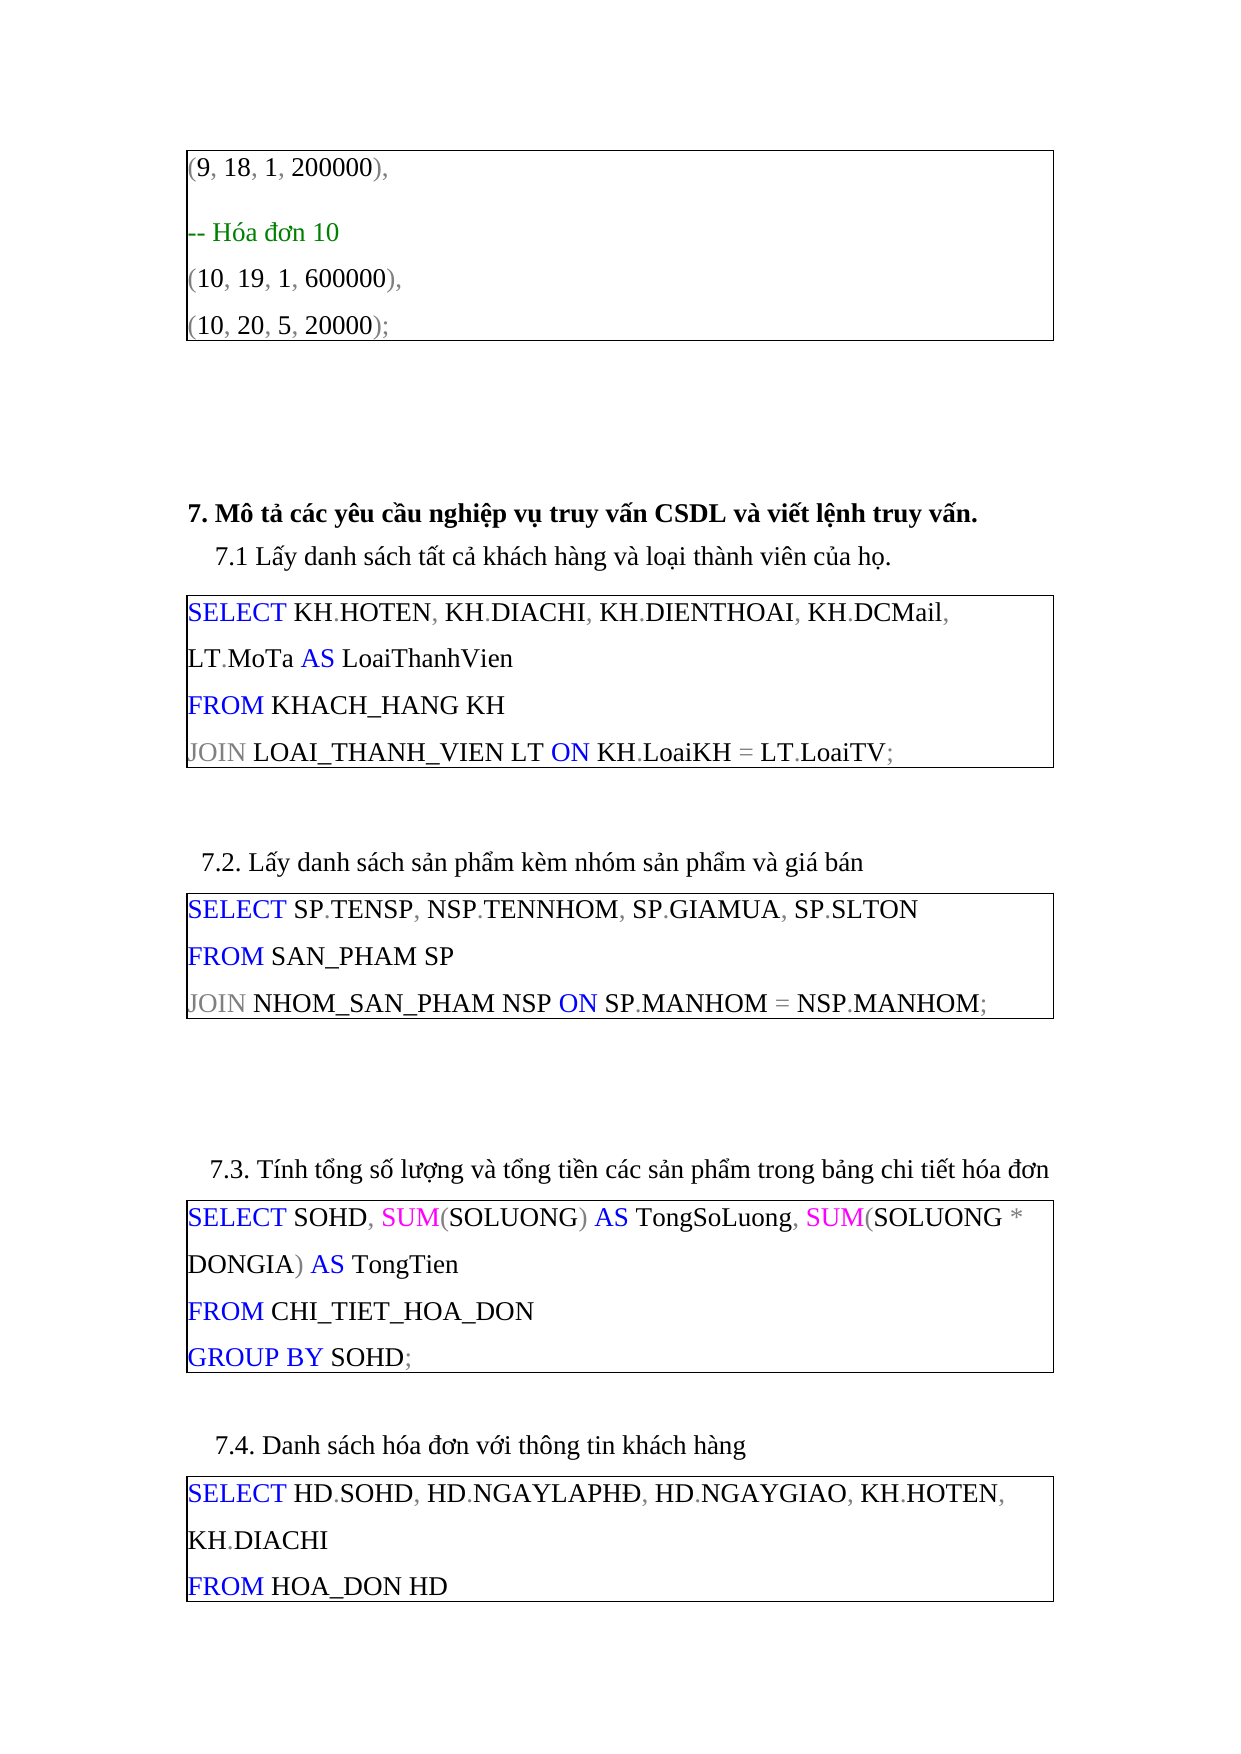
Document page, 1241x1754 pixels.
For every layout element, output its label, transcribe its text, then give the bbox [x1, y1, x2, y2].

list JOIN LOAI_THANH_VIEN LT ON KH.LoaiKH = LT.LoaiTV; [188, 735, 1053, 767]
text (10, 20, 5, 20000); [188, 308, 1053, 340]
text (9, 18, 1, 200000), [188, 151, 1053, 182]
text SELECT KH.HOTEN, KH.DIACHI, KH.DIENTHOAI, KH.DCMail, LT.MoTa AS LoaiThanhVien [188, 596, 1053, 674]
list 7.3. Tính tổng số lượng và tổng tiền các sản phẩm trong bảng chi tiết hóa đơn [187, 1154, 1053, 1185]
text SELECT SOHD, SUM(SOLUONG) AS TongSoLuong, SUM(SOLUONG * DONGIA) AS TongTien [188, 1201, 1053, 1279]
text FROM SAN_PHAM SP [188, 939, 1053, 971]
list Mô tả các yêu cầu nghiệp vụ truy vấn CSDL và viết lệnh truy vấn. [187, 497, 1053, 528]
text -- Hóa đơn 10 [188, 214, 1053, 247]
list JOIN NHOM_SAN_PHAM NSP ON SP.MANHOM = NSP.MANHOM; [188, 986, 1053, 1018]
text FROM CHI_TIET_HOA_DON [188, 1294, 1053, 1326]
text FROM HOA_DON HD [188, 1569, 1053, 1601]
text (10, 19, 1, 600000), [188, 261, 1053, 293]
list 7.4. Danh sách hóa đơn với thông tin khách hàng [187, 1429, 1053, 1461]
text FROM KHACH_HANG KH [188, 688, 1053, 720]
list Lấy danh sách tất cả khách hàng và loại thành viên của họ. [214, 540, 1053, 571]
list 7.2. Lấy danh sách sản phẩm kèm nhóm sản phẩm và giá bán [187, 846, 1053, 877]
list GROUP BY SOHD; [188, 1340, 1053, 1372]
text SELECT HD.SOHD, HD.NGAYLAPHĐ, HD.NGAYGIAO, KH.HOTEN, KH.DIACHI [188, 1477, 1053, 1555]
text SELECT SP.TENSP, NSP.TENNHOM, SP.GIAMUA, SP.SLTON [188, 894, 1053, 925]
